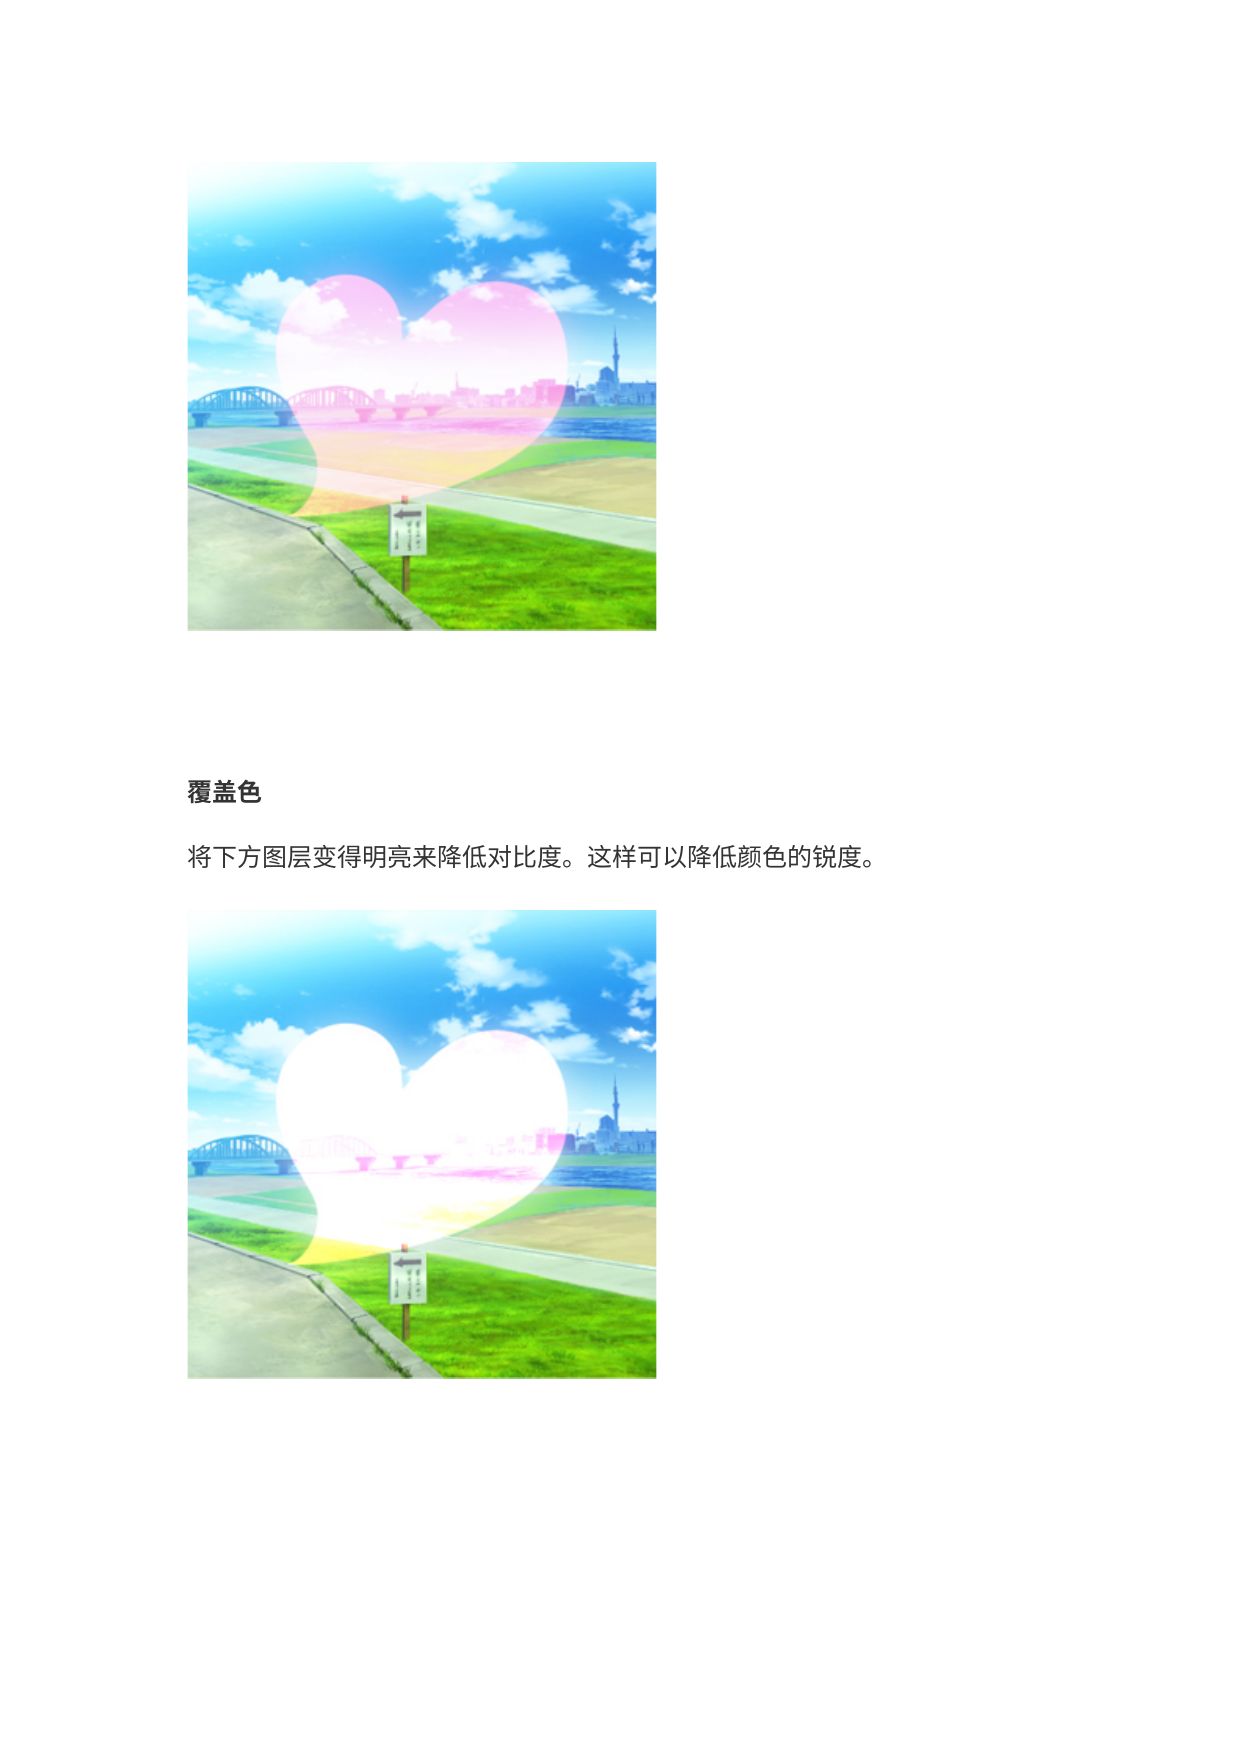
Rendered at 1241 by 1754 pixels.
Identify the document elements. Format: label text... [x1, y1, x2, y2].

picture [187, 910, 657, 1379]
picture [187, 162, 657, 631]
text 覆盖色 将下方图层变得明亮来降低对比度。这样可以降低颜色的锐度。 [187, 758, 1053, 888]
